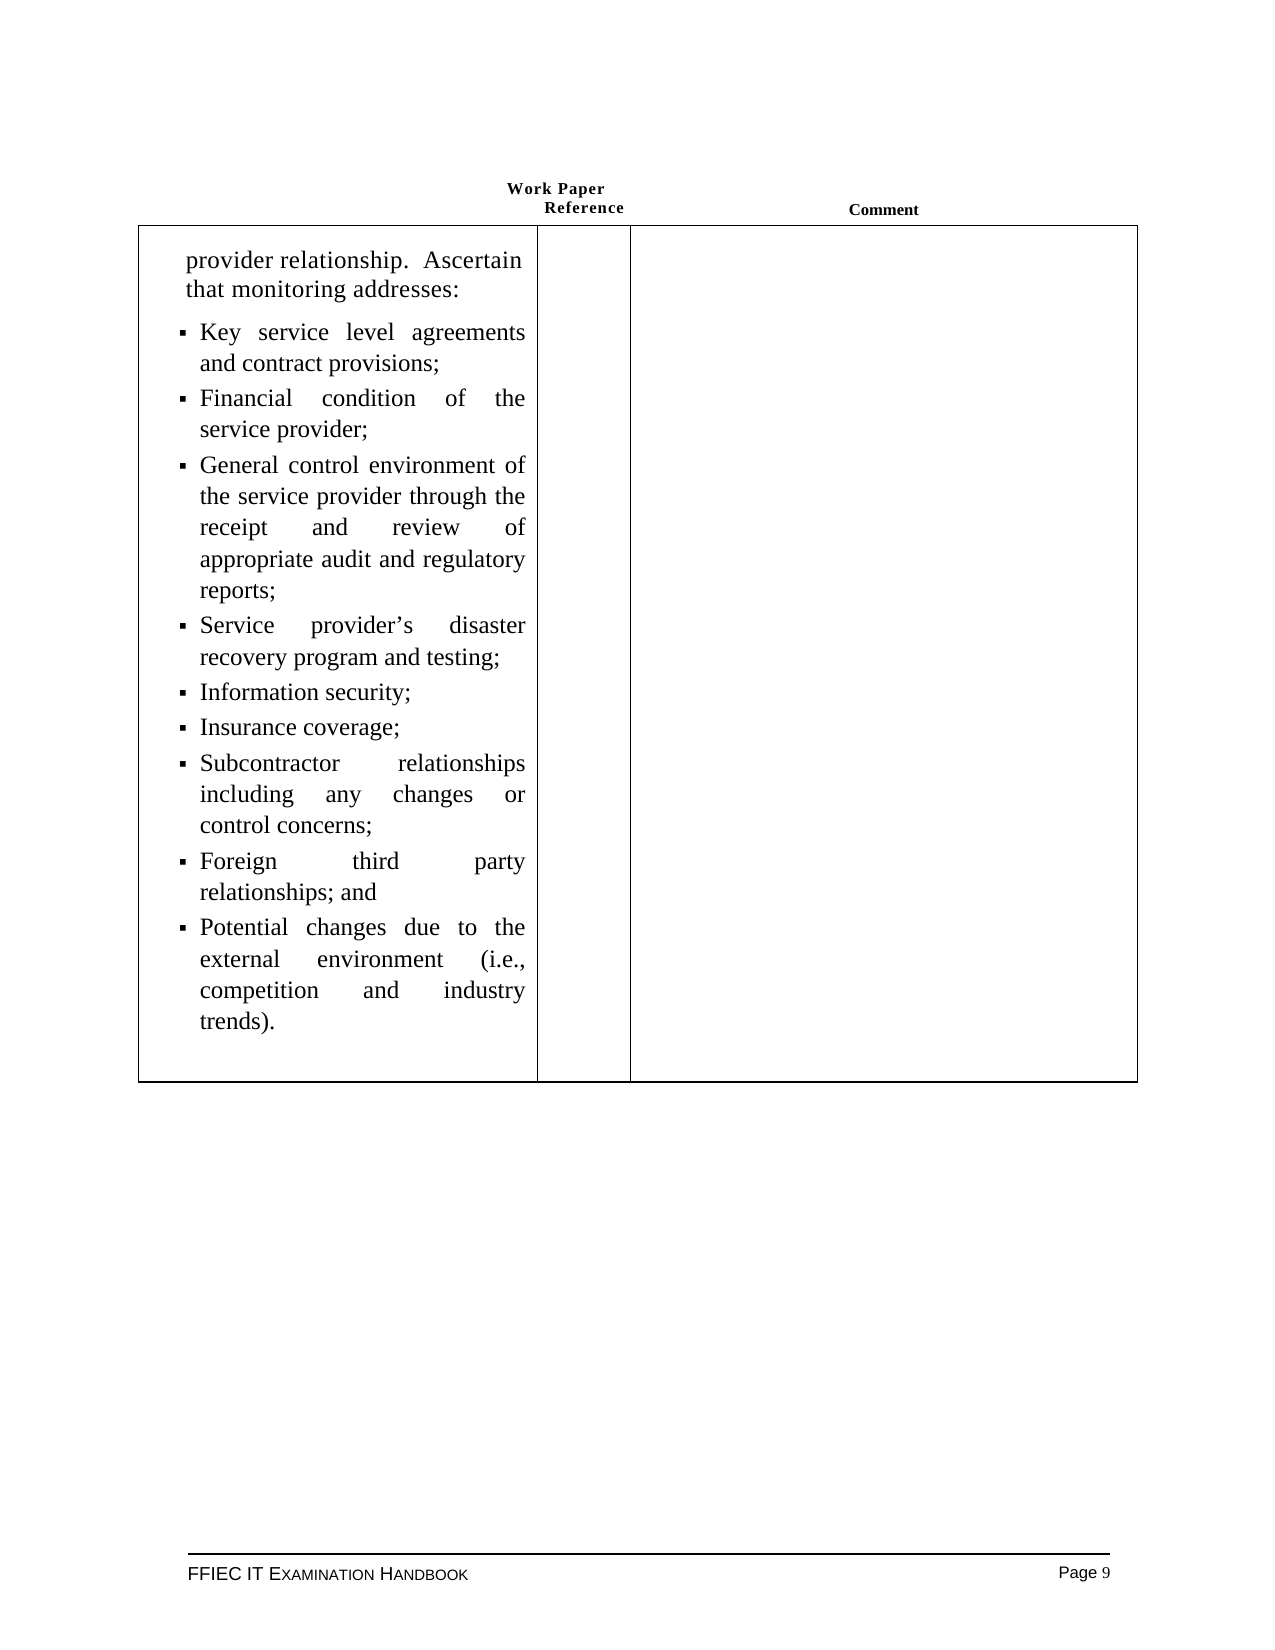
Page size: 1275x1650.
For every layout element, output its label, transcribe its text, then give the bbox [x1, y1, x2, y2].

table_header Comment [630, 169, 1137, 225]
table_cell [139, 226, 537, 1081]
table_header Work Paper Reference [538, 169, 630, 225]
table_cell [631, 226, 1137, 1081]
table_cell [538, 226, 630, 1081]
table_header [138, 169, 538, 225]
